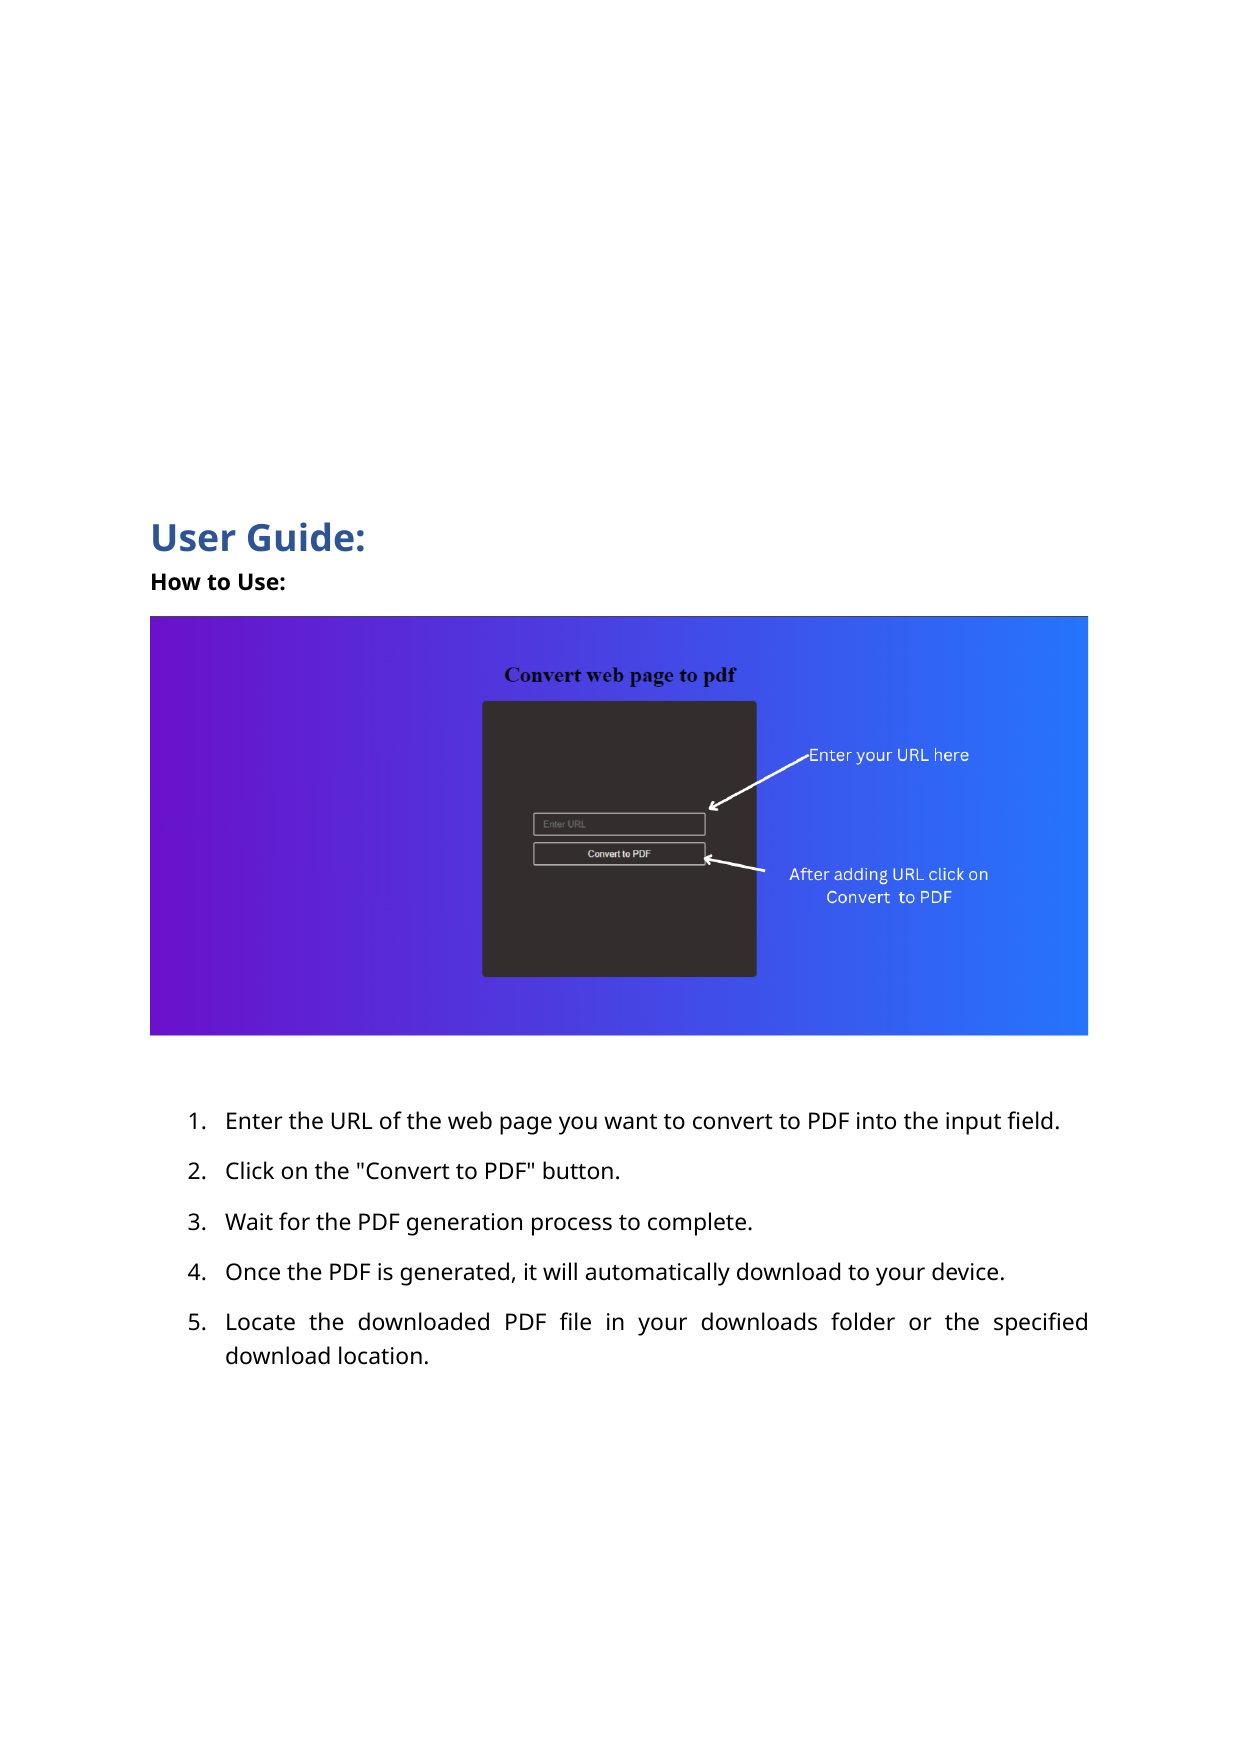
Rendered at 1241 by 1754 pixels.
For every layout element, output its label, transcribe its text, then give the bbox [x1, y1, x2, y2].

list Once the PDF is generated, it will automatically download to your device. [187, 1256, 1090, 1287]
list Click on the "Convert to PDF" button. [187, 1155, 1090, 1186]
subtitle User Guide: [150, 511, 1090, 562]
list Wait for the PDF generation process to complete. [187, 1206, 1090, 1237]
text How to Use: [150, 566, 1090, 598]
picture [150, 616, 1089, 1036]
list Locate the downloaded PDF file in your downloads folder or the specified download location. [187, 1306, 1090, 1371]
list Enter the URL of the web page you want to convert to PDF into the input field. [187, 1105, 1090, 1136]
